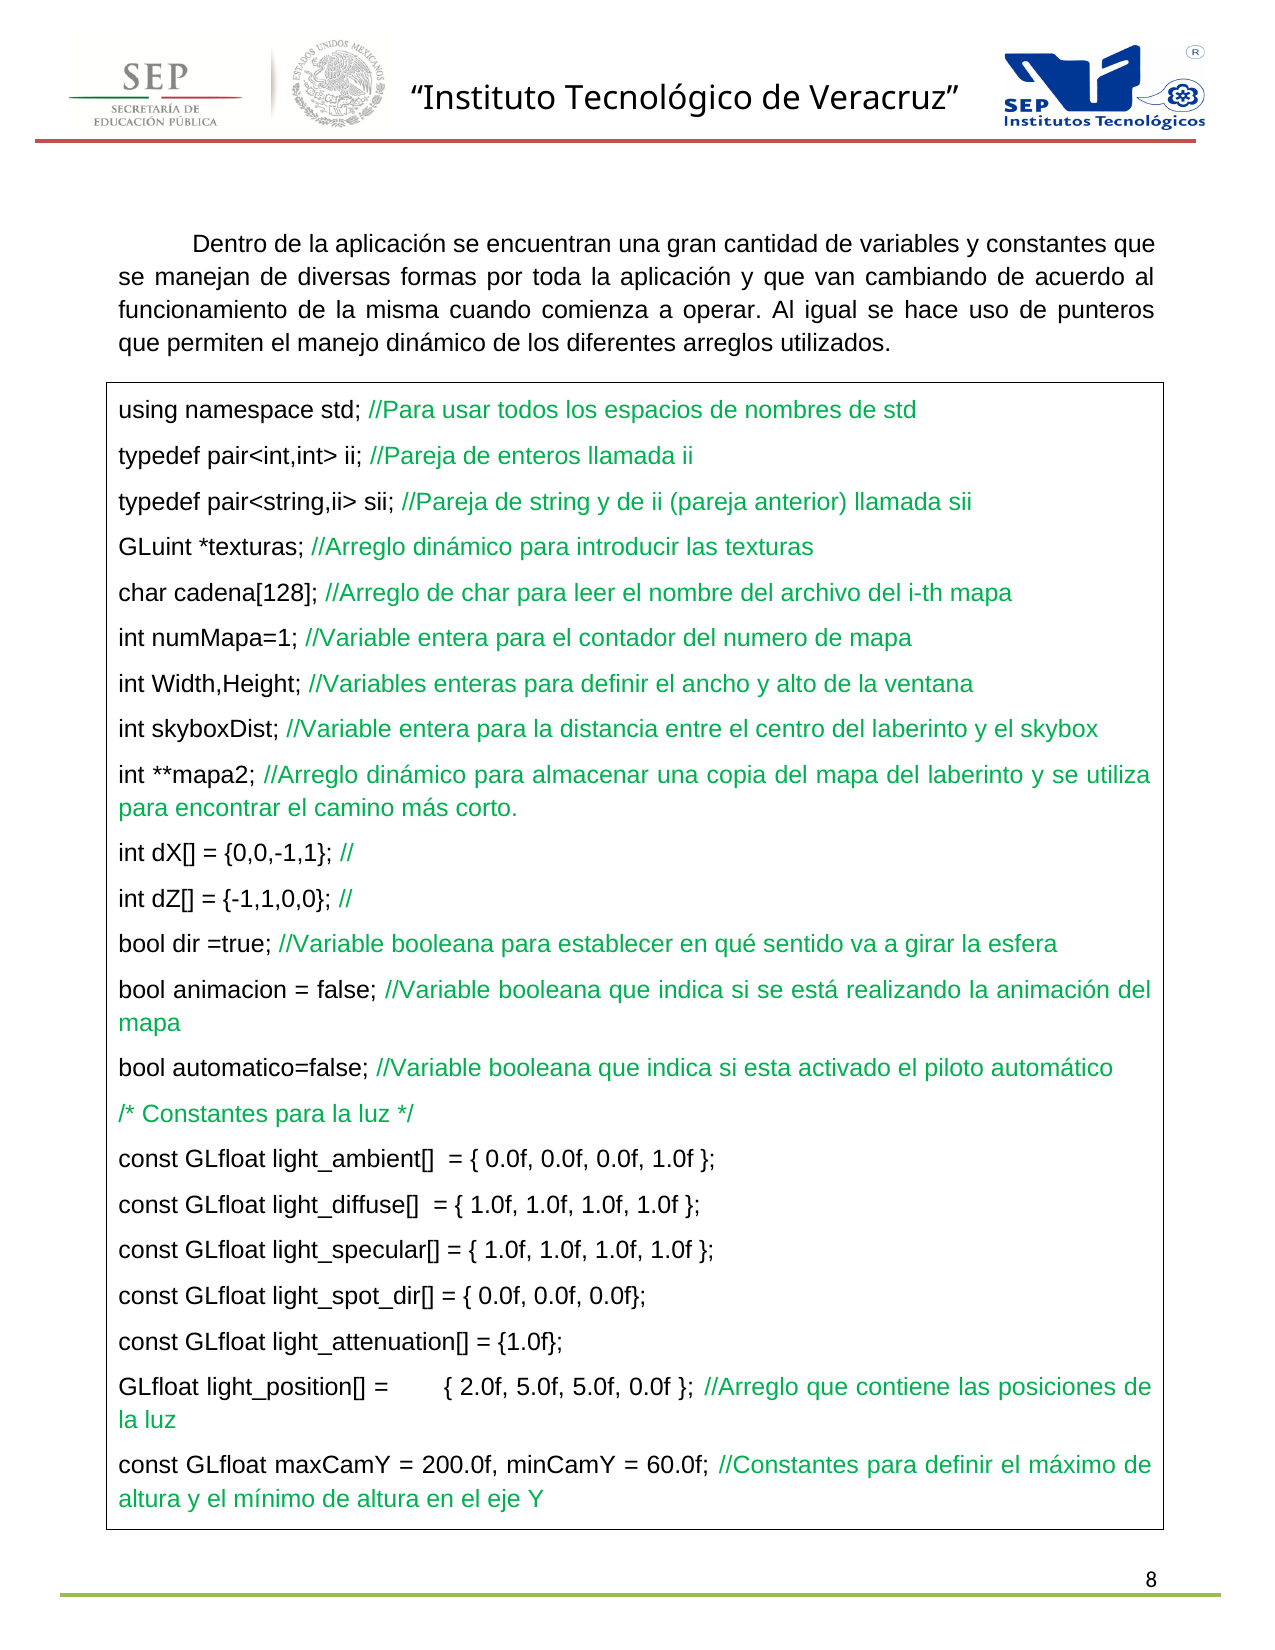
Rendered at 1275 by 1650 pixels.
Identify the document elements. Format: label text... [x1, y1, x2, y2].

picture [68, 30, 391, 134]
picture [1004, 45, 1205, 130]
list Dentro de la aplicación se encuentran una gran cantidad de variables y constantes que se manejan de diversas formas por toda la aplicación y que van cambiando de acuerdo al funcionamiento de la misma cuando comienza a operar. Al igual se hace uso de punteros que permiten el manejo dinámico de los diferentes arreglos utilizados. [118, 229, 1157, 357]
